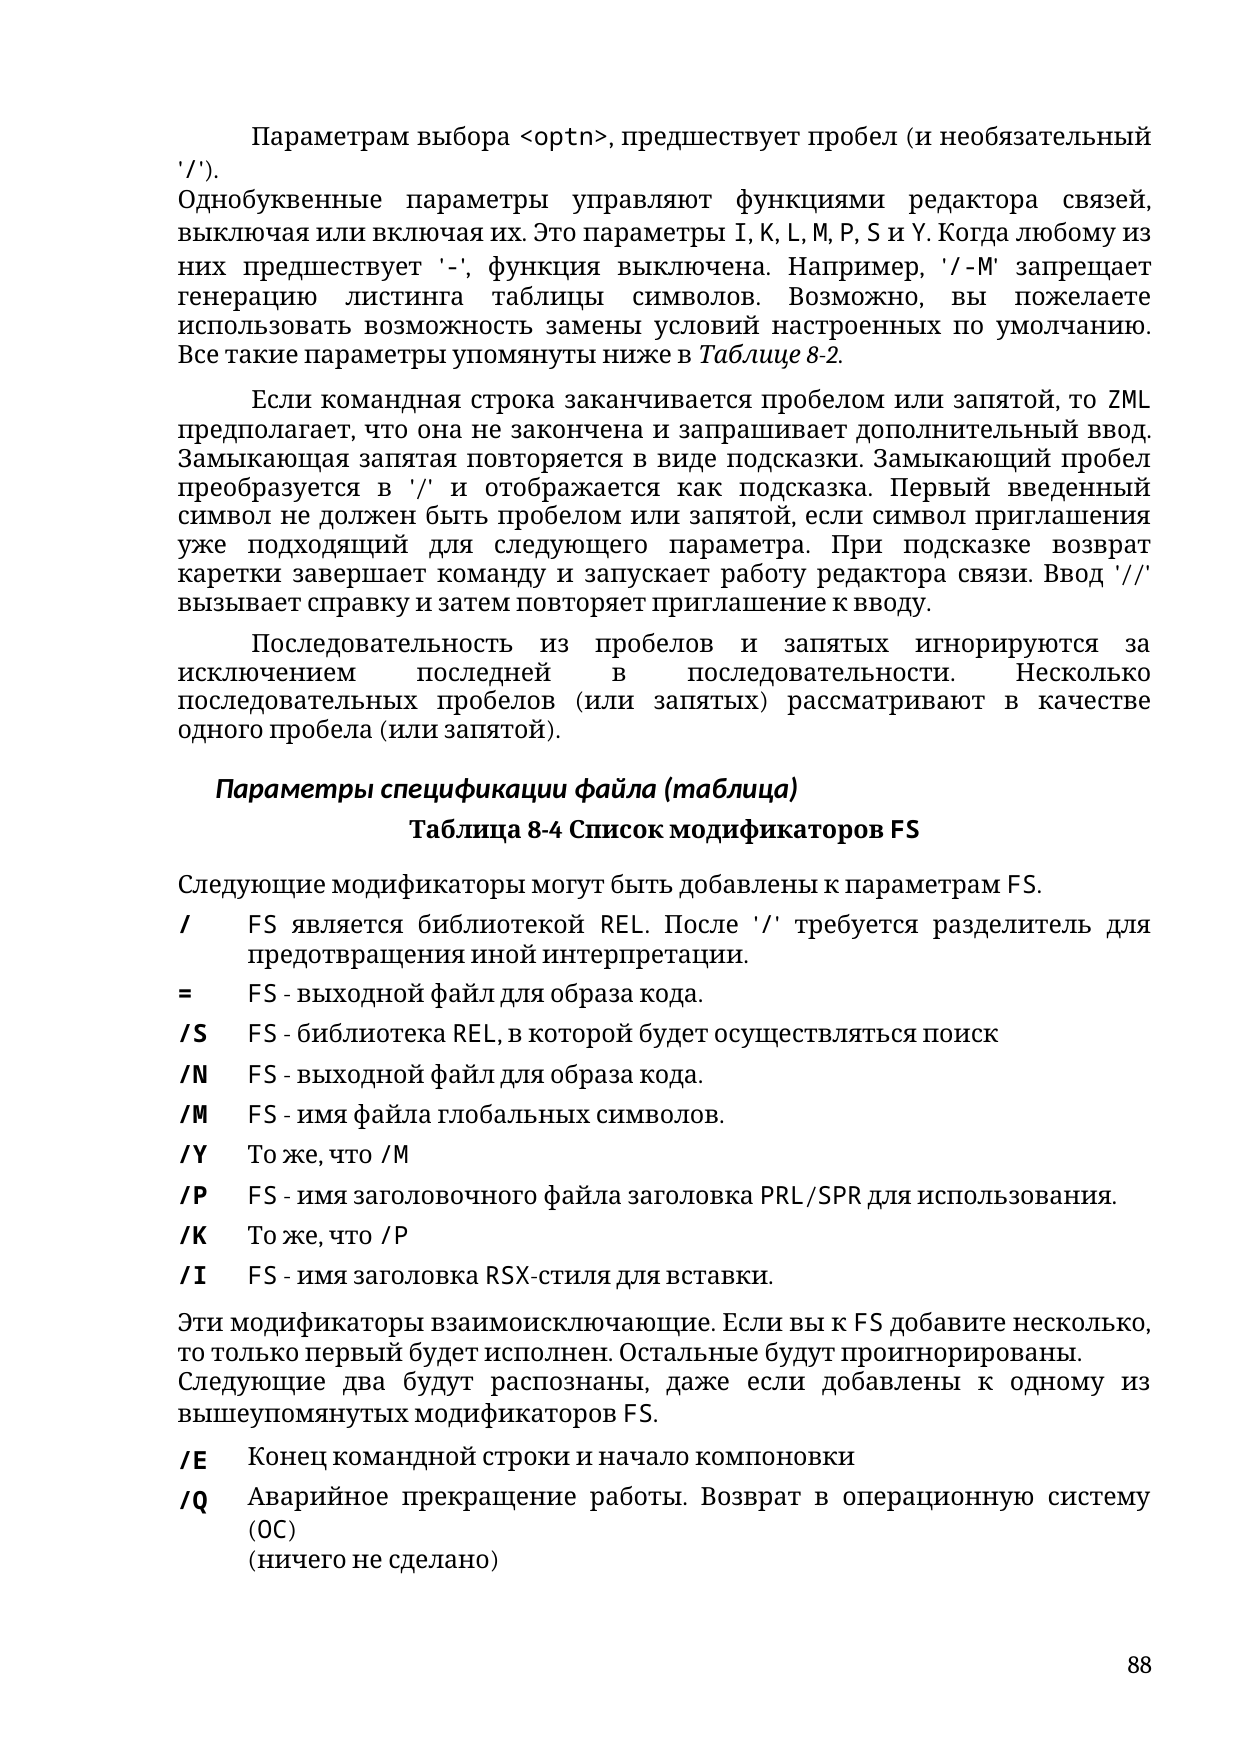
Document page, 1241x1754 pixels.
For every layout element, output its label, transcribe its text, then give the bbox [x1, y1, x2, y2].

table_cell Аварийное прекращение работы. Возврат в операционную систему (ОС) (ничего не сделано) [236, 1483, 1162, 1581]
table_cell /Q [166, 1483, 236, 1581]
table_cell /N [166, 1056, 236, 1097]
table_cell FS - имя заголовка RSX-стиля для вставки. [236, 1258, 1162, 1304]
table_cell FS - имя файла глобальных символов. [236, 1097, 1162, 1137]
table_cell То же, что /M [236, 1137, 1162, 1177]
table_cell /E [166, 1443, 236, 1483]
table_cell FS - библиотека REL, в которой будет осуществляться поиск [236, 1016, 1162, 1056]
table_cell / [166, 907, 236, 976]
table_cell /Y [166, 1137, 236, 1177]
text Параметрам выбора <optn>, предшествует пробел (и необязательный '/'). Однобуквенные параметры управляют функциями редактора связей, выключая или включая их. Это параметры I, K, L, M, P, S и Y. Когда любому из них предшествует '-', функция выключена. Например, '/-M' запрещает генерацию листинга таблицы символов. Возможно, вы пожелаете использовать возможность замены условий настроенных по умолчанию. Все такие параметры упомянуты ниже в Таблице 8-2. [177, 118, 1152, 369]
table_cell Конец командной строки и начало компоновки [236, 1443, 1162, 1483]
table_cell FS - имя заголовочного файла заголовка PRL/SPR для использования. [236, 1178, 1162, 1218]
table_cell /K [166, 1218, 236, 1258]
text Если командная строка заканчивается пробелом или запятой, то ZML предполагает, что она не закончена и запрашивает дополнительный ввод. Замыкающая запятая повторяется в виде подсказки. Замыкающий пробел преобразуется в '/' и отображается как подсказка. Первый введенный символ не должен быть пробелом или запятой, если символ приглашения уже подходящий для следующего параметра. При подсказке возврат каретки завершает команду и запускает работу редактора связи. Ввод '//' вызывает справку и затем повторяет приглашение к вводу. [177, 382, 1152, 617]
subtitle Параметры спецификации файла (таблица) [215, 770, 1152, 805]
table_cell То же, что /P [236, 1218, 1162, 1258]
text Последовательность из пробелов и запятых игнорируются за исключением последней в последовательности. Несколько последовательных пробелов (или запятых) рассматривают в качестве одного пробела (или запятой). [177, 630, 1152, 745]
table_cell /M [166, 1097, 236, 1137]
table_header Следующие модификаторы могут быть добавлены к параметрам FS. [166, 866, 1162, 907]
table_cell /I [166, 1258, 236, 1304]
table_cell /P [166, 1178, 236, 1218]
table_cell FS - выходной файл для образа кода. [236, 1056, 1162, 1097]
table_cell Эти модификаторы взаимоисключающие. Если вы к FS добавите несколько, то только первый будет исполнен. Остальные будут проигнорированы. Следующие два будут распознаны, даже если добавлены к одному из вышеупомянутых модификаторов FS. [166, 1305, 1162, 1443]
table_cell FS - выходной файл для образа кода. [236, 976, 1162, 1016]
table_cell FS является библиотекой REL. После '/' требуется разделитель для предотвращения иной интерпретации. [236, 907, 1162, 976]
table_cell /S [166, 1016, 236, 1056]
table_cell = [166, 976, 236, 1016]
